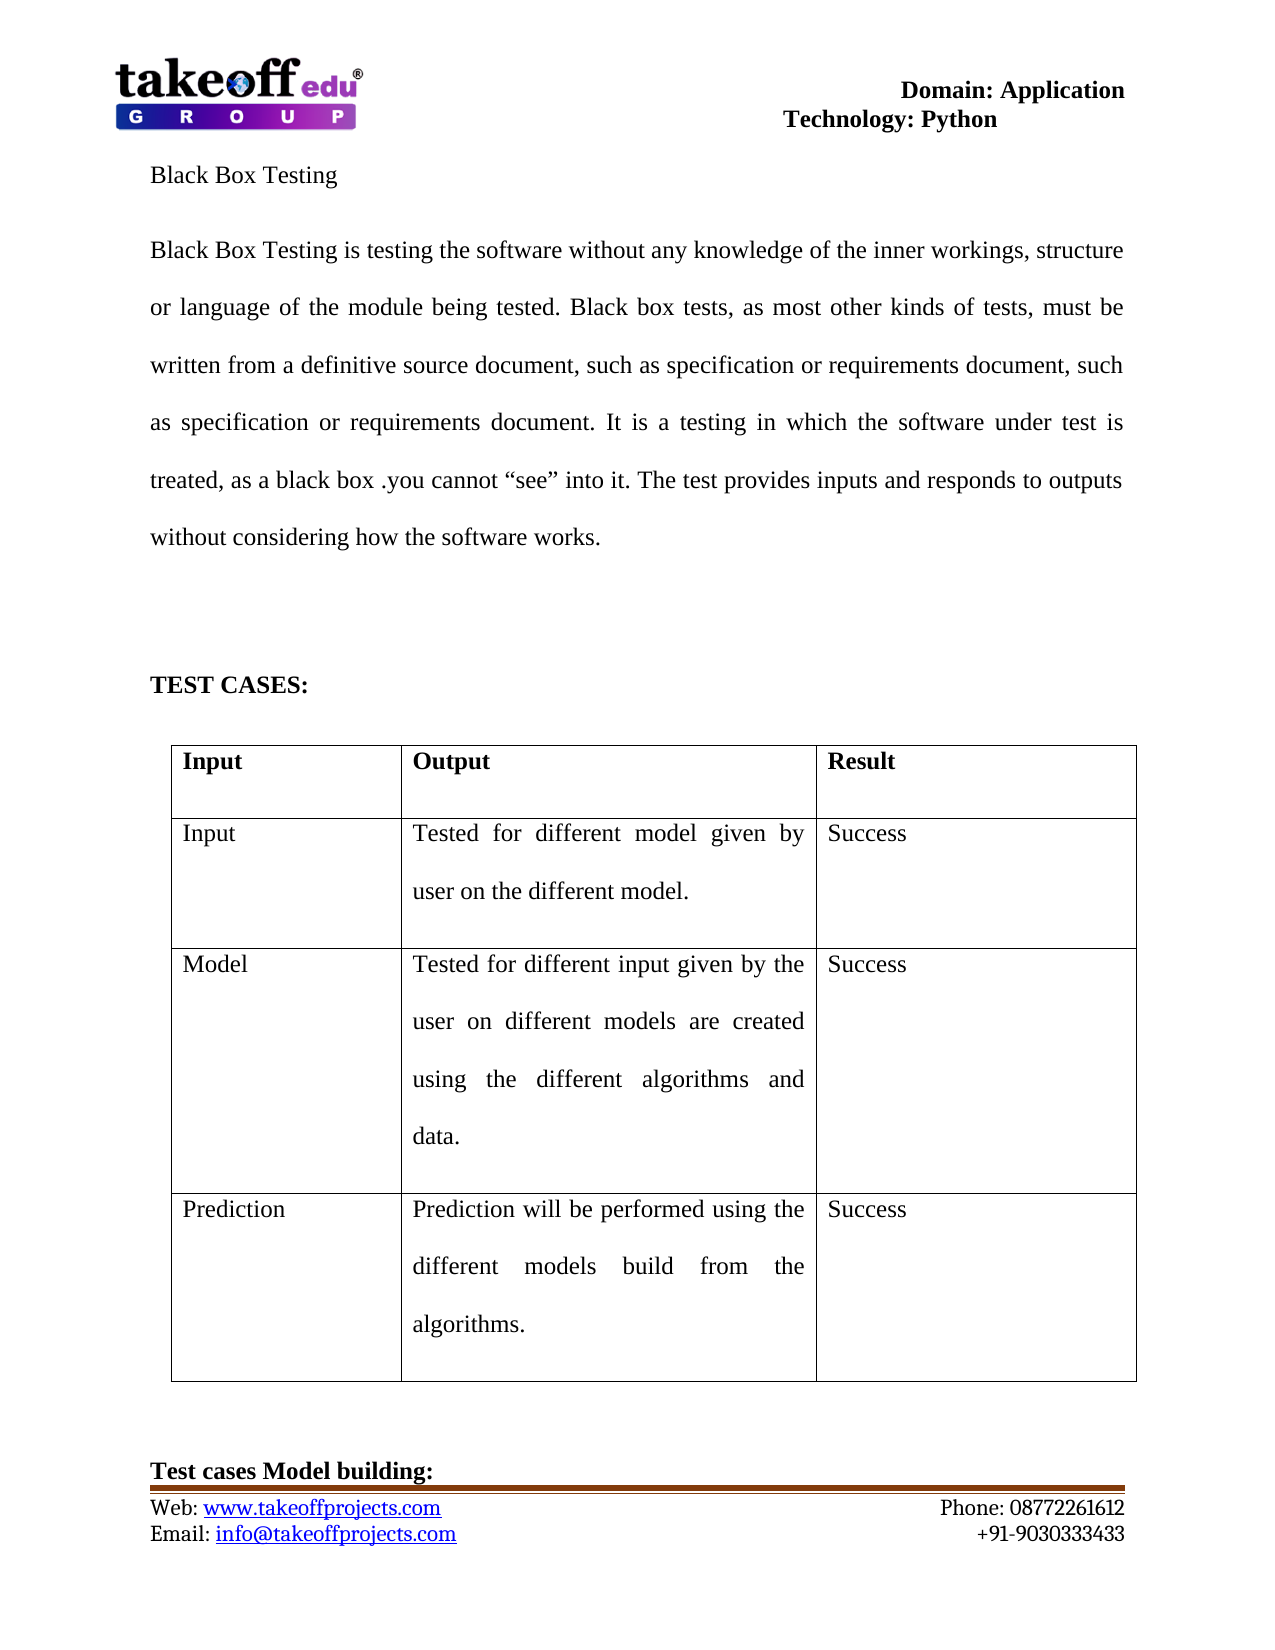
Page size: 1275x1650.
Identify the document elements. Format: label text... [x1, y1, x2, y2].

table_header Output [402, 746, 816, 817]
table_cell Model [172, 949, 401, 1193]
table_cell Success [817, 949, 1136, 1193]
table_cell Success [817, 819, 1136, 948]
picture [112, 53, 366, 140]
text TEST CASES: [150, 671, 1125, 699]
table_cell Input [172, 819, 401, 948]
table_header Input [172, 746, 401, 817]
text Black Box Testing [150, 161, 1125, 189]
table_cell Prediction will be performed using the different models build from the algorithms. [402, 1194, 816, 1381]
table_cell Tested for different model given by user on the different model. [402, 819, 816, 948]
table_cell Prediction [172, 1194, 401, 1381]
text Black Box Testing is testing the software without any knowledge of the inner workings, structure or language of the module being tested. Black box tests, as most other kinds of tests, must be written from a definitive source document, such as specification or requirements document, such as specification or requirements document. It is a testing in which the software under test is treated, as a black box .you cannot “see” into it. The test provides inputs and responds to outputs without considering how the software works. [150, 235, 1125, 551]
text Test cases Model building: [150, 1456, 1125, 1484]
table_cell Success [817, 1194, 1136, 1381]
table_header Result [817, 746, 1136, 817]
table_cell Tested for different input given by the user on different models are created using the different algorithms and data. [402, 949, 816, 1193]
